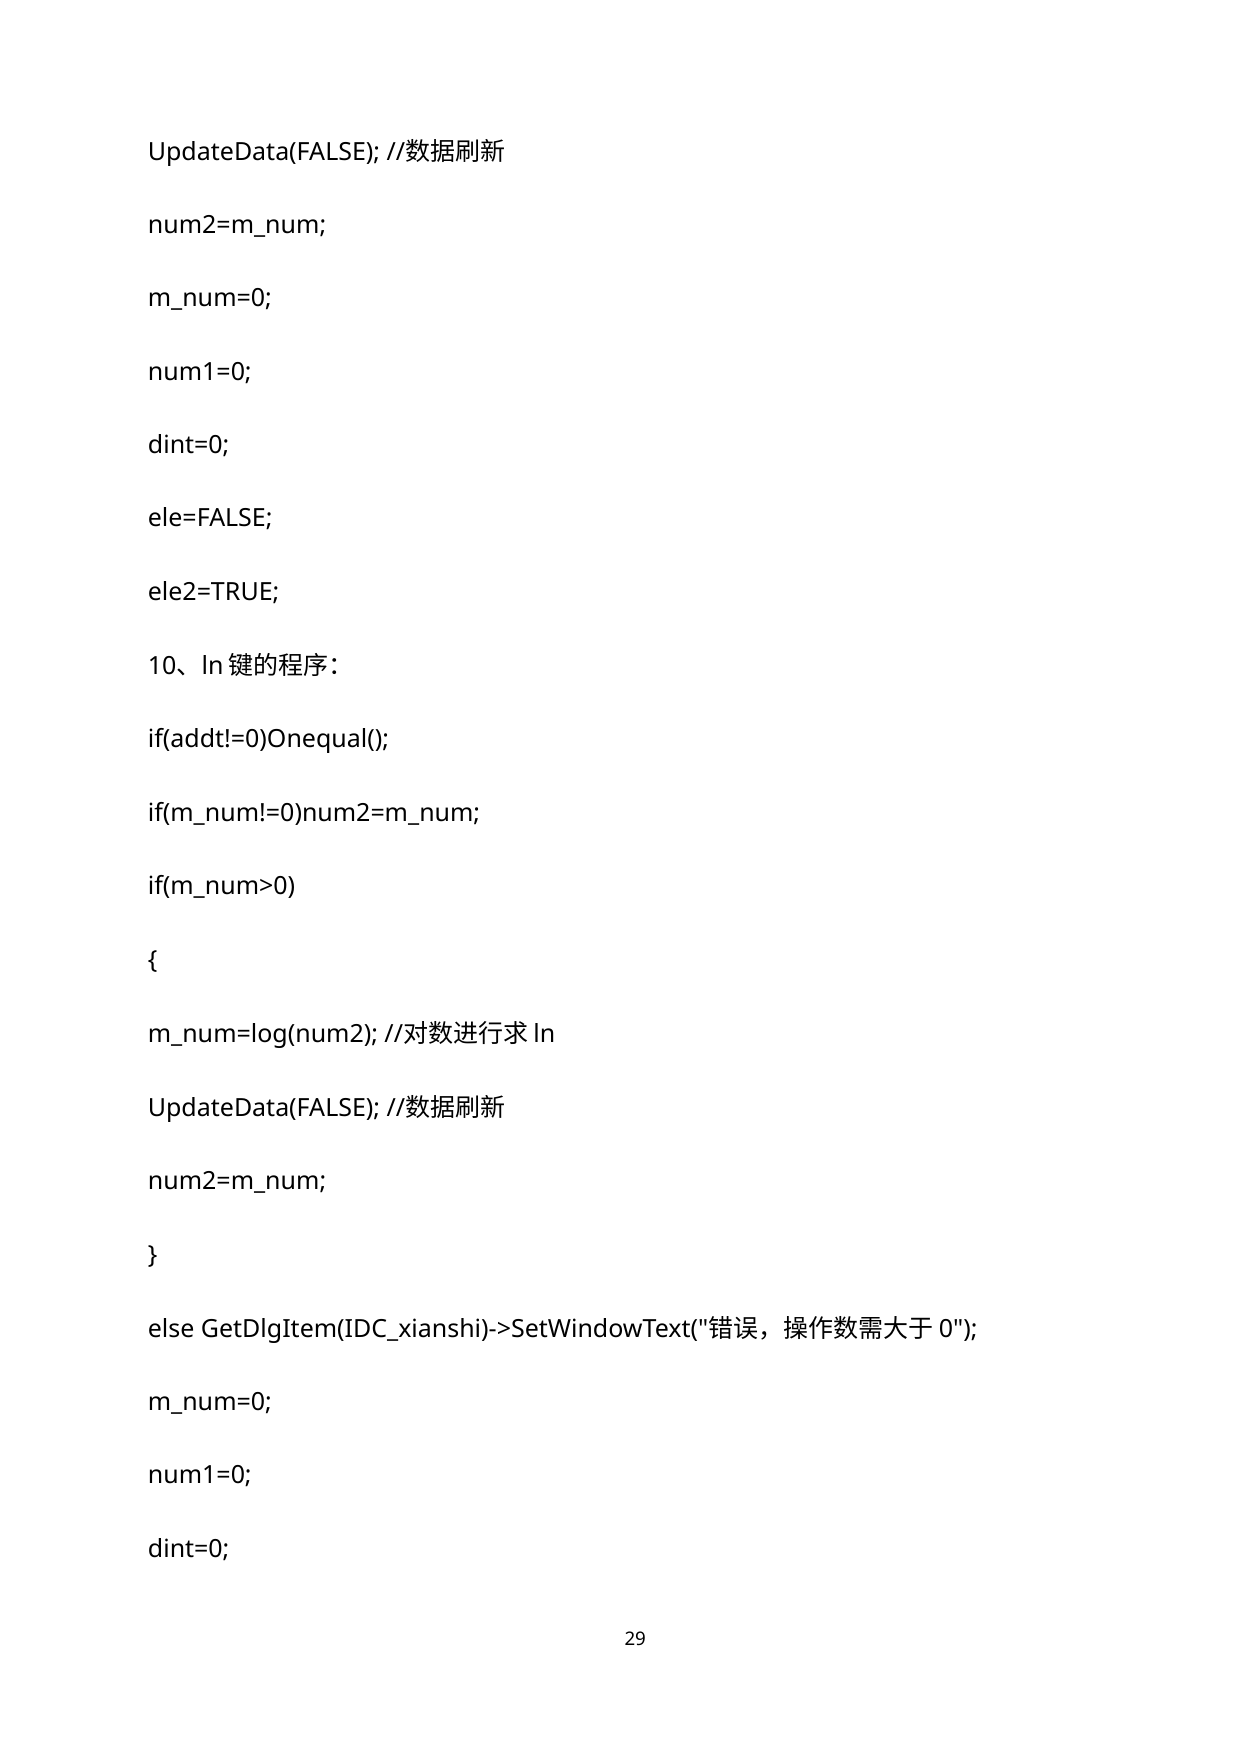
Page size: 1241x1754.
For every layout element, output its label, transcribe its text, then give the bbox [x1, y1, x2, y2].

text if(m_num!=0)num2=m_num; [148, 779, 1122, 844]
text ele=FALSE; [148, 484, 1122, 549]
text dint=0; [148, 411, 1122, 476]
text m_num=0; [148, 1368, 1122, 1433]
text num1=0; [148, 1442, 1122, 1507]
text } [148, 1221, 1122, 1286]
text ele2=TRUE; [148, 558, 1122, 623]
text if(addt!=0)Onequal(); [148, 706, 1122, 771]
text { [148, 926, 1122, 991]
text dint=0; [148, 1515, 1122, 1580]
text UpdateData(FALSE); //数据刷新 [148, 117, 1122, 182]
text num1=0; [148, 338, 1122, 403]
text 10、ln键的程序： [148, 631, 1122, 696]
text m_num=log(num2); //对数进行求ln [148, 999, 1122, 1064]
text UpdateData(FALSE); //数据刷新 [148, 1073, 1122, 1138]
text if(m_num>0) [148, 852, 1122, 917]
text m_num=0; [148, 264, 1122, 329]
text num2=m_num; [148, 1147, 1122, 1212]
text num2=m_num; [148, 191, 1122, 256]
text else GetDlgItem(IDC_xianshi)->SetWindowText("错误，操作数需大于0"); [148, 1294, 1122, 1359]
